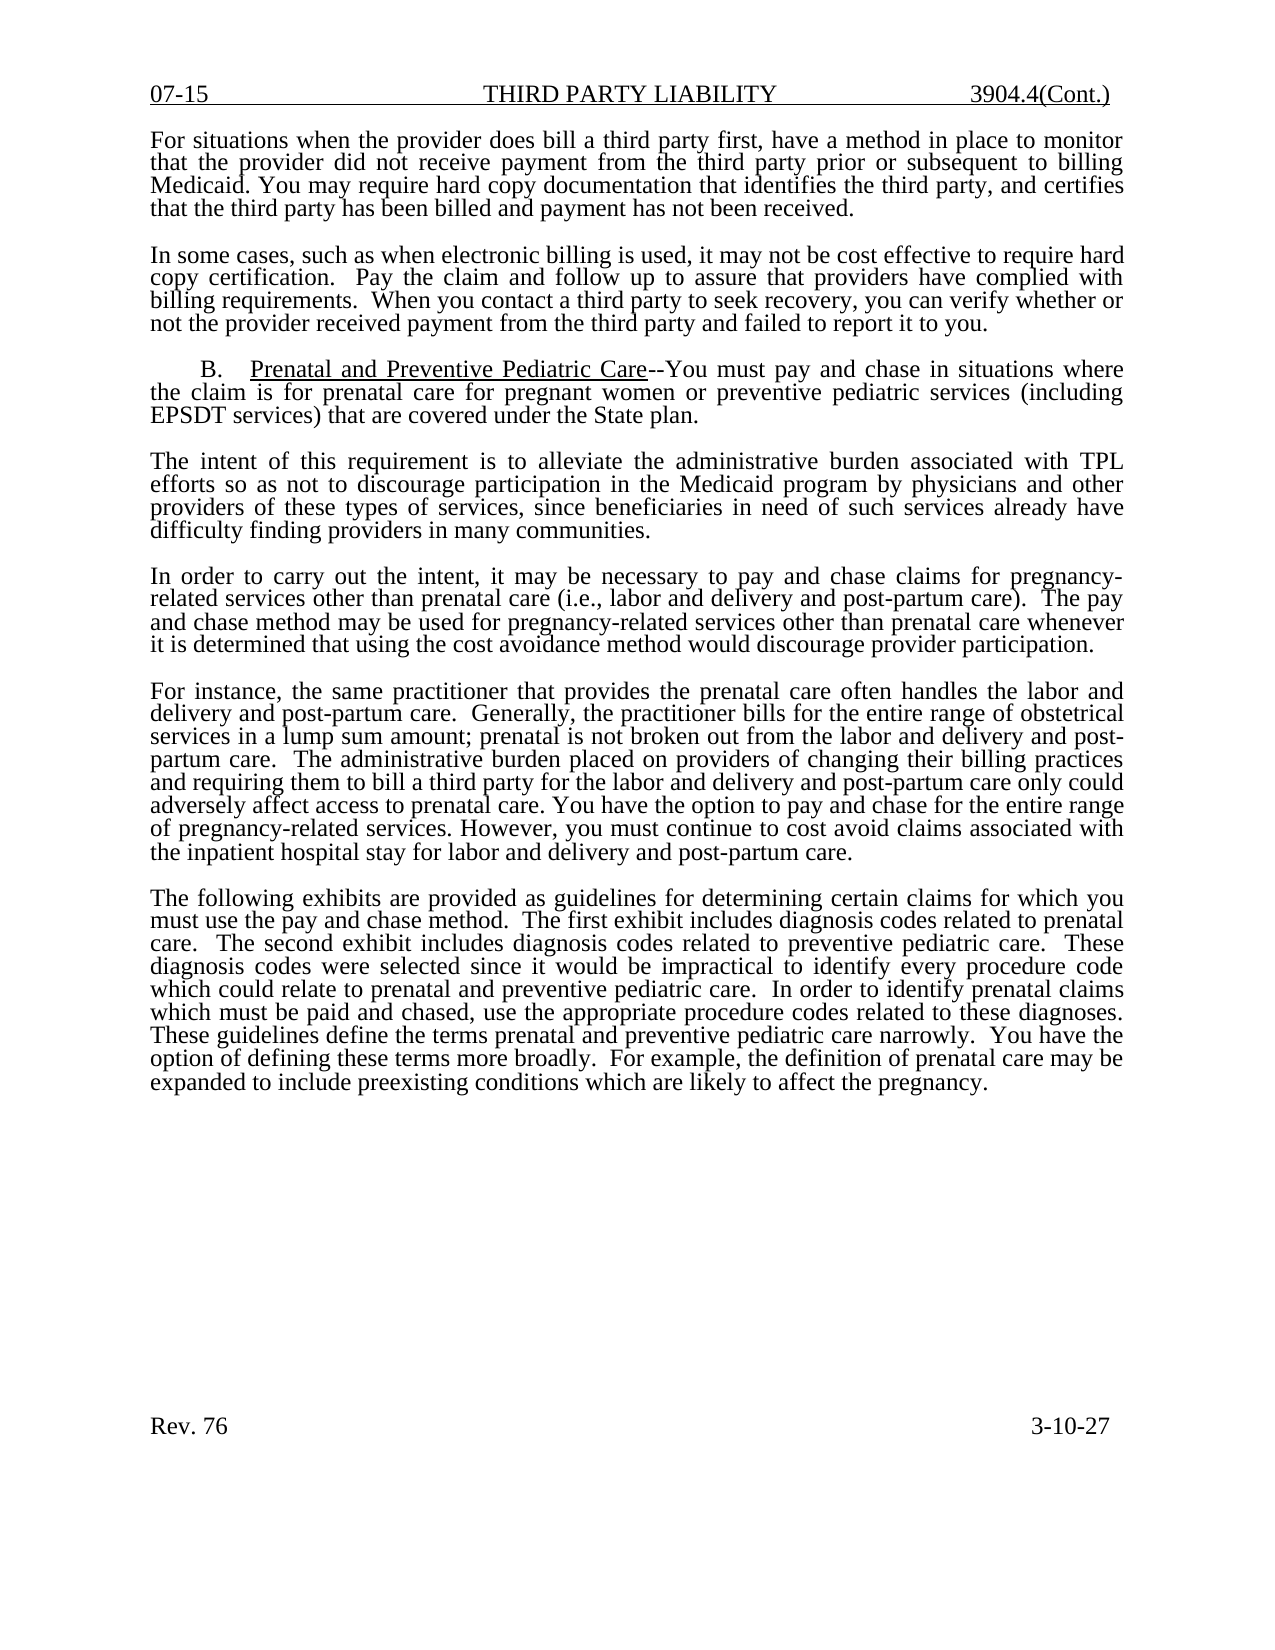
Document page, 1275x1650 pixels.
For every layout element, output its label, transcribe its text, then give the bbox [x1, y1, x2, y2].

text For situations when the provider does bill a third party first, have a method in place to monitor that the provider did not receive payment from the third party prior or subsequent to billing Medicaid. You may require hard copy documentation that identifies the third party, and certifies that the third party has been billed and payment has not been received. [150, 130, 1125, 222]
text In order to carry out the intent, it may be necessary to pay and chase claims for pregnancy-related services other than prenatal care (i.e., labor and delivery and post-partum care). The pay and chase method may be used for pregnancy-related services other than prenatal care whenever it is determined that using the cost avoidance method would discourage provider participation. [150, 566, 1125, 658]
text Rev. 76 3-10-27 [150, 1416, 1125, 1439]
text In some cases, such as when electronic billing is used, it may not be cost effective to require hard copy certification. Pay the claim and follow up to assure that providers have complied with billing requirements. When you contact a third party to seek recovery, you can verify whether or not the provider received payment from the third party and failed to report it to you. [150, 245, 1125, 337]
text For instance, the same practitioner that provides the prenatal care often handles the labor and delivery and post-partum care. Generally, the practitioner bills for the entire range of obstetrical services in a lump sum amount; prenatal is not broken out from the labor and delivery and post-partum care. The administrative burden placed on providers of changing their billing practices and requiring them to bill a third party for the labor and delivery and post-partum care only could adversely affect access to prenatal care. You have the option to pay and chase for the entire range of pregnancy-related services. However, you must continue to cost avoid claims associated with the inpatient hospital stay for labor and delivery and post-partum care. [150, 681, 1125, 865]
text 07-15 THIRD PARTY LIABILITY 3904.4(Cont.) [150, 84, 1125, 107]
text The intent of this requirement is to alleviate the administrative burden associated with TPL efforts so as not to discourage participation in the Medicaid program by physicians and other providers of these types of services, since beneficiaries in need of such services already have difficulty finding providers in many communities. [150, 451, 1125, 543]
text The following exhibits are provided as guidelines for determining certain claims for which you must use the pay and chase method. The first exhibit includes diagnosis codes related to prenatal care. The second exhibit includes diagnosis codes related to preventive pediatric care. These diagnosis codes were selected since it would be impractical to identify every procedure code which could relate to prenatal and preventive pediatric care. In order to identify prenatal claims which must be paid and chased, use the appropriate procedure codes related to these diagnoses. These guidelines define the terms prenatal and preventive pediatric care narrowly. You have the option of defining these terms more broadly. For example, the definition of prenatal care may be expanded to include preexisting conditions which are likely to affect the pregnancy. [150, 888, 1125, 1095]
text B. Prenatal and Preventive Pediatric Care--You must pay and chase in situations where the claim is for prenatal care for pregnant women or preventive pediatric services (including EPSDT services) that are covered under the State plan. [150, 359, 1125, 428]
